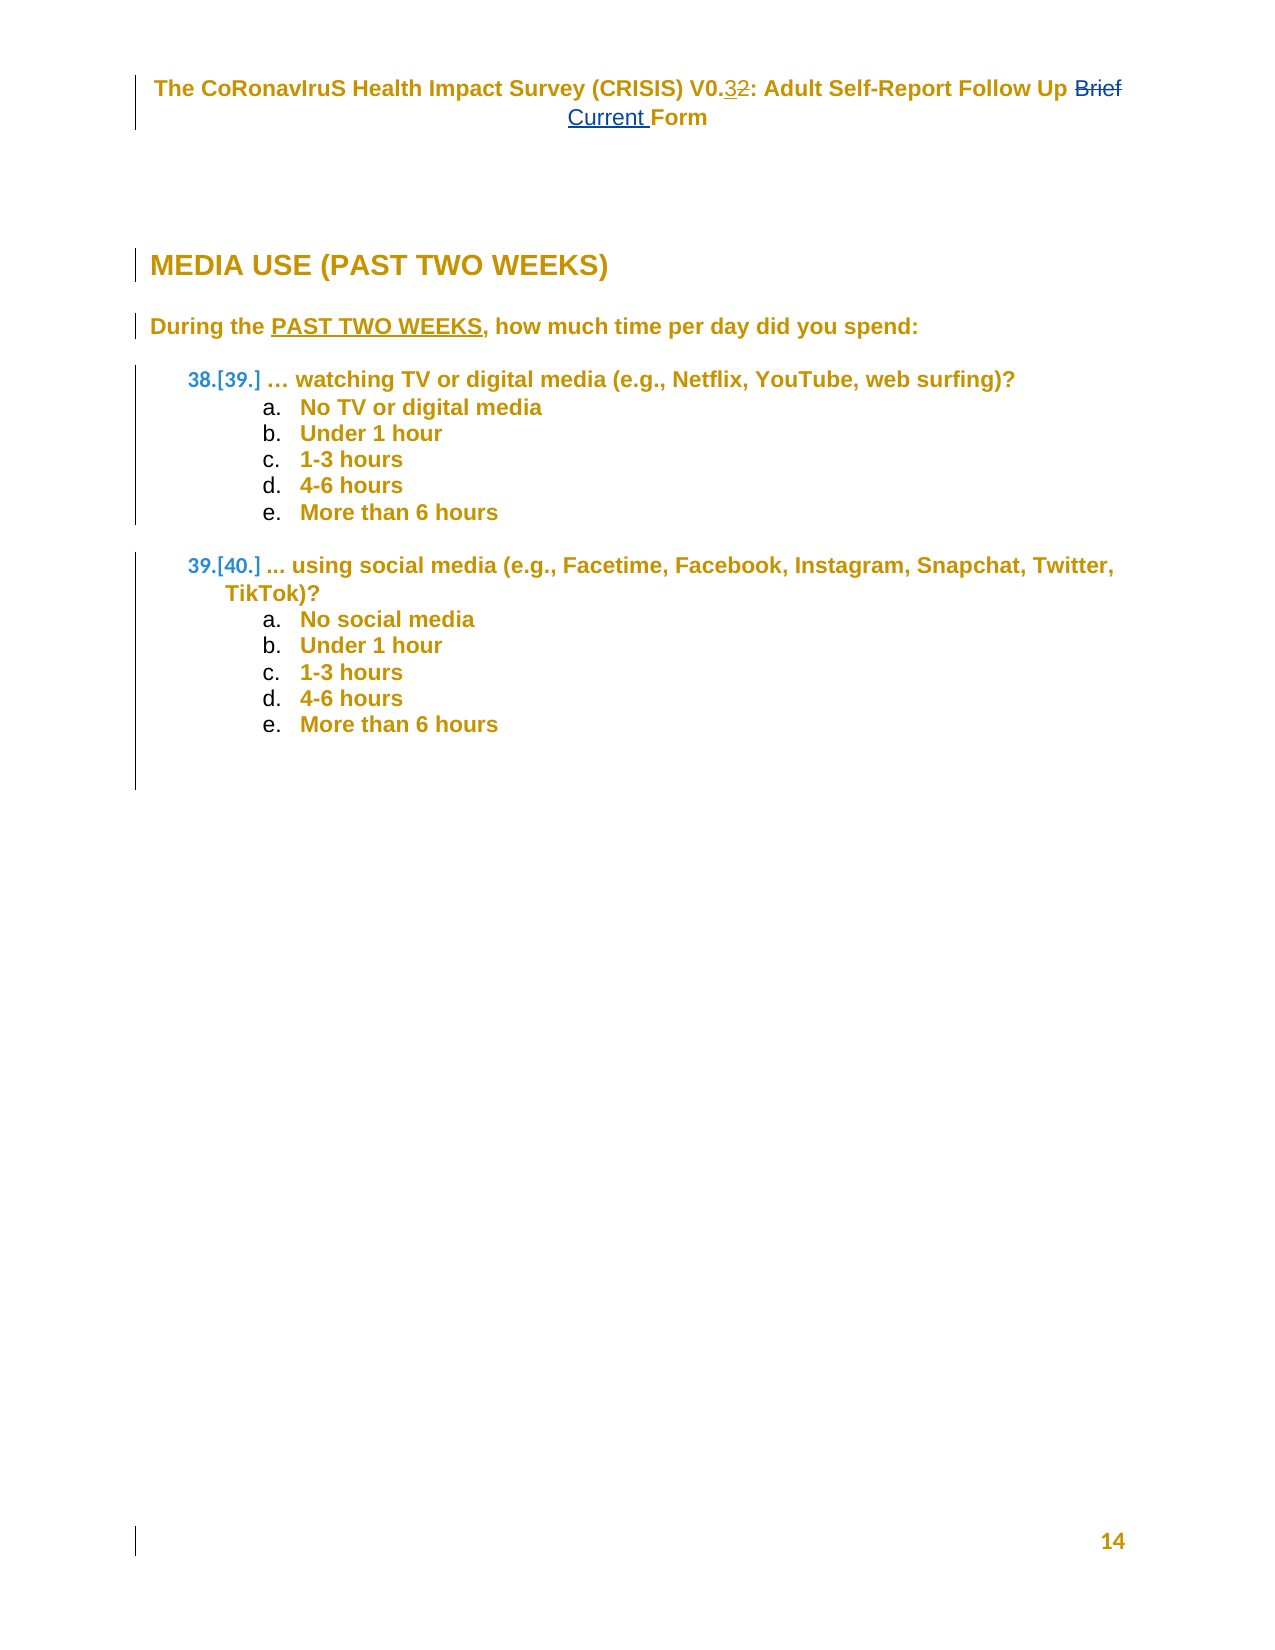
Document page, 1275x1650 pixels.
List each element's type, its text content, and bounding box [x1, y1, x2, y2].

list More than 6 hours [262, 499, 1125, 525]
subtitle MEDIA USE (PAST TWO WEEKS) [150, 248, 1125, 282]
list 1-3 hours [262, 446, 1125, 472]
list … watching TV or digital media (e.g., Netflix, YouTube, web surfing)? [187, 365, 1125, 393]
list 1-3 hours [262, 659, 1125, 685]
list Under 1 hour [262, 632, 1125, 659]
list Under 1 hour [262, 420, 1125, 446]
list 4-6 hours [262, 472, 1125, 499]
list No TV or digital media [262, 393, 1125, 420]
text During the PAST TWO WEEKS, how much time per day did you spend: [150, 313, 1125, 339]
list No social media [262, 606, 1125, 632]
list ... using social media (e.g., Facetime, Facebook, Instagram, Snapchat, Twitter, TikTok)? [187, 552, 1125, 606]
list 4-6 hours [262, 685, 1125, 711]
list More than 6 hours [262, 711, 1125, 738]
